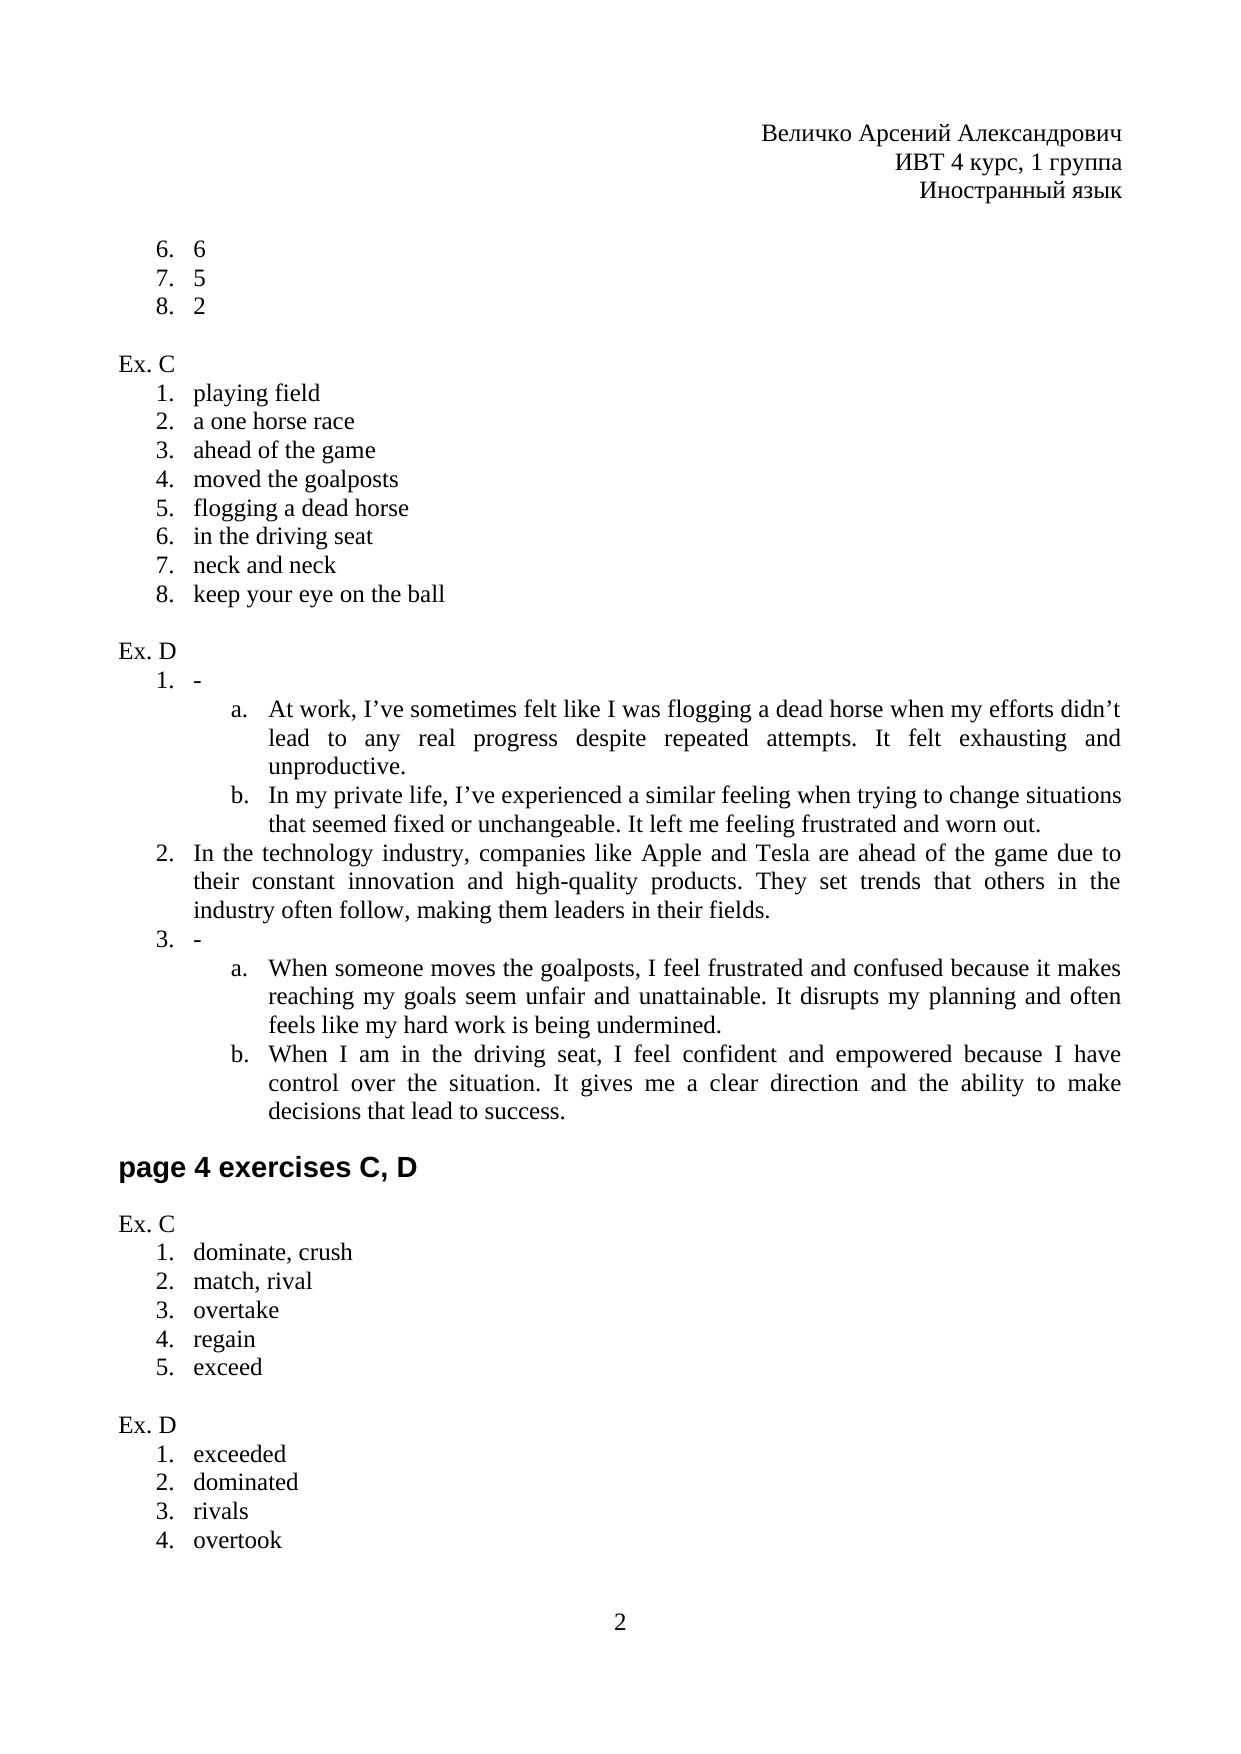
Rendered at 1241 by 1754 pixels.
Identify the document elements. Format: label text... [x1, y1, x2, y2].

list dominate, crush [156, 1237, 1122, 1266]
subtitle page 4 exercises C, D [118, 1150, 1122, 1184]
text Ex. C [118, 1209, 1122, 1237]
text Ex. D [118, 1410, 1122, 1439]
list dominated [156, 1467, 1122, 1496]
list 2 [156, 291, 1122, 320]
list rivals [156, 1496, 1122, 1525]
list neck and neck [156, 550, 1122, 579]
list in the driving seat [156, 521, 1122, 550]
list 5 [156, 263, 1122, 291]
list At work, I’ve sometimes felt like I was flogging a dead horse when my efforts didn’t lead to any real progress despite repeated attempts. It felt exhausting and unproductive. [231, 694, 1122, 780]
list a one horse race [156, 406, 1122, 435]
list In the technology industry, companies like Apple and Tesla are ahead of the game due to their constant innovation and high-quality products. They set trends that others in the industry often follow, making them leaders in their fields. [156, 838, 1122, 924]
list In my private life, I’ve experienced a similar feeling when trying to change situations that seemed fixed or unchangeable. It left me feeling frustrated and worn out. [231, 780, 1122, 838]
text Ex. D [118, 636, 1122, 665]
list overtook [156, 1525, 1122, 1554]
text Ex. C [118, 349, 1122, 378]
list When I am in the driving seat, I feel confident and empowered because I have control over the situation. It gives me a clear direction and the ability to make decisions that lead to success. [231, 1039, 1122, 1125]
list match, rival [156, 1266, 1122, 1295]
list exceed [156, 1352, 1122, 1381]
list moved the goalposts [156, 464, 1122, 493]
list - [156, 924, 1122, 953]
list playing field [156, 378, 1122, 406]
list regain [156, 1324, 1122, 1352]
list exceeded [156, 1439, 1122, 1467]
list When someone moves the goalposts, I feel frustrated and confused because it makes reaching my goals seem unfair and unattainable. It disrupts my planning and often feels like my hard work is being undermined. [231, 953, 1122, 1039]
list 6 [156, 234, 1122, 263]
list ahead of the game [156, 435, 1122, 464]
list overtake [156, 1295, 1122, 1324]
list keep your eye on the ball [156, 579, 1122, 608]
list flogging a dead horse [156, 493, 1122, 521]
list - [156, 665, 1122, 694]
